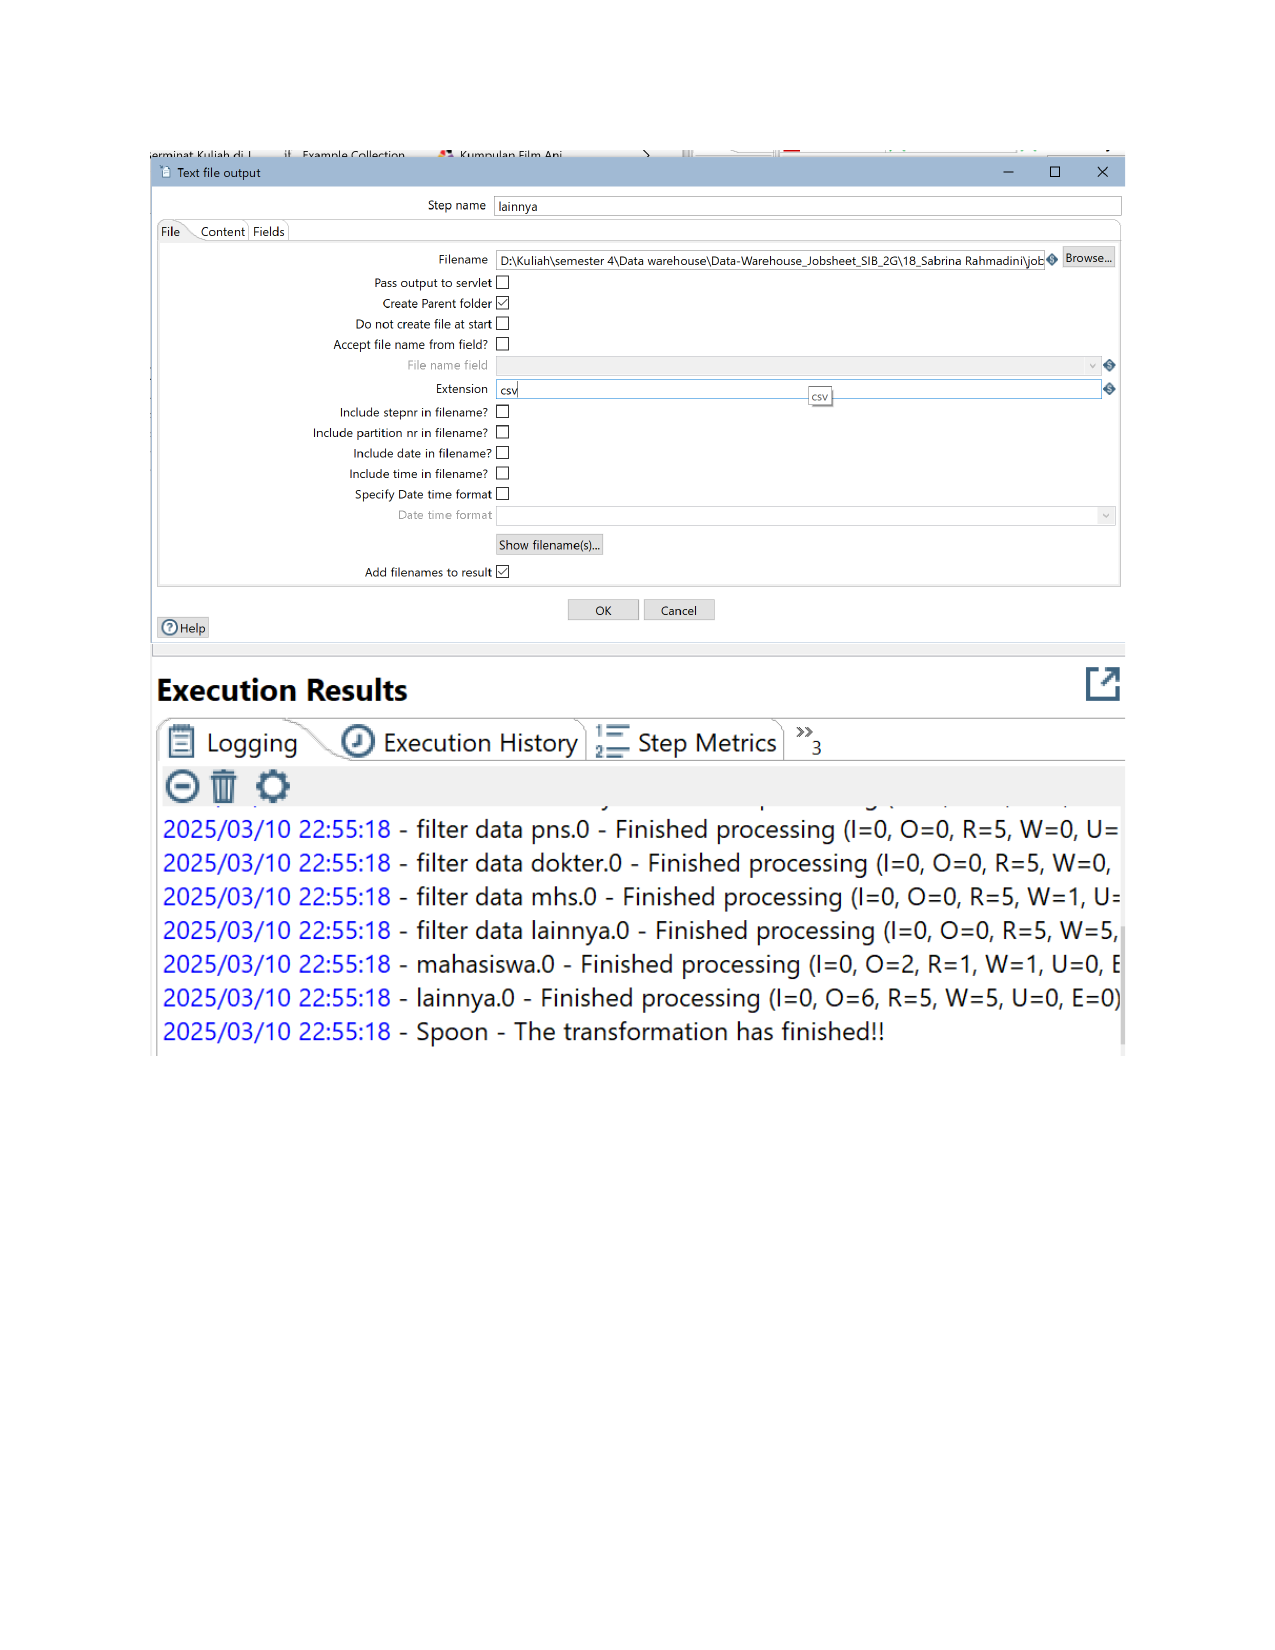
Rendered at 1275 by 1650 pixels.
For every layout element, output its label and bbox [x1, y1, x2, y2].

picture [150, 644, 1125, 1056]
picture [150, 150, 1125, 643]
